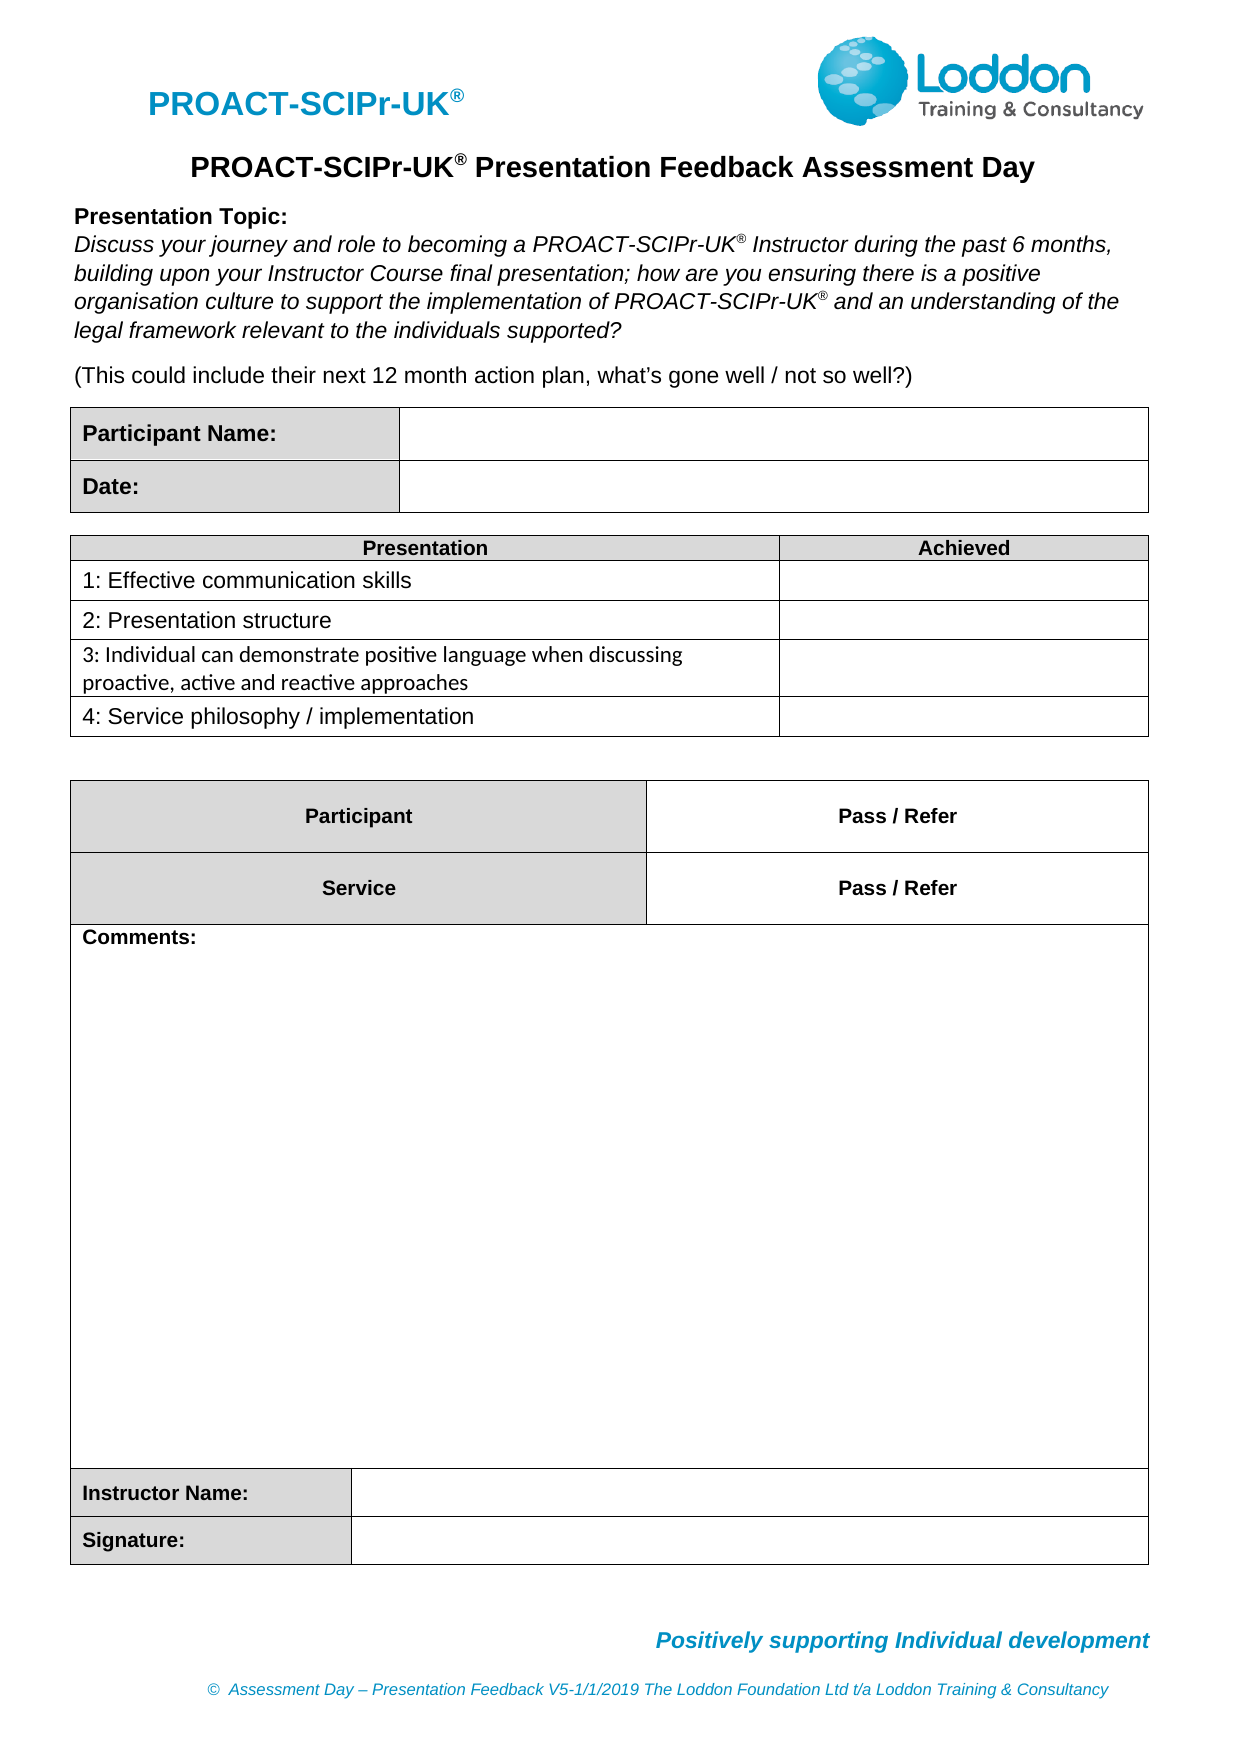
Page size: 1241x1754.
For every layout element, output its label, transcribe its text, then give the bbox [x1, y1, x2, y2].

table_header Pass / Refer [647, 781, 1148, 852]
table_cell Signature: [71, 1517, 351, 1564]
picture [207, 1683, 219, 1695]
picture [814, 17, 1152, 143]
table_cell Pass / Refer [647, 853, 1148, 924]
table_cell [352, 1469, 1148, 1516]
table_cell [780, 697, 1148, 736]
table_header Achieved [780, 536, 1148, 560]
table_cell 1: Effective communication skills [71, 561, 779, 599]
table_cell 4: Service philosophy / implementation [71, 697, 779, 736]
text (This could include their next 12 month action plan, what’s gone well / not so well?) [74, 362, 1152, 388]
table_cell Service [71, 853, 646, 924]
table_cell [780, 561, 1148, 599]
text Presentation Topic: [74, 203, 1152, 229]
text Discuss your journey and role to becoming a PROACT-SCIPr-UK® Instructor during the past 6 months, building upon your Instructor Course final presentation; how are you ensuring there is a positive organisation culture to support the implementation of PROACT-SCIPr-UK® and an understanding of the legal framework relevant to the individuals supported? [74, 231, 1152, 343]
table_header Participant Name: [71, 408, 399, 459]
table_cell Comments: [71, 925, 1148, 1468]
table_cell [352, 1517, 1148, 1564]
table_cell [780, 601, 1148, 639]
table_cell [780, 640, 1148, 696]
table_header Participant [71, 781, 646, 852]
table_cell [400, 461, 1148, 512]
table_header [400, 408, 1148, 459]
text PROACT-SCIPr-UK® Presentation Feedback Assessment Day [74, 150, 1152, 183]
table_header Presentation [71, 536, 779, 560]
table_cell 2: Presentation structure [71, 601, 779, 639]
table_cell 3: Individual can demonstrate positive language when discussing proactive, active and reactive approaches [71, 640, 779, 696]
table_cell Instructor Name: [71, 1469, 351, 1516]
table_cell Date: [71, 461, 399, 512]
